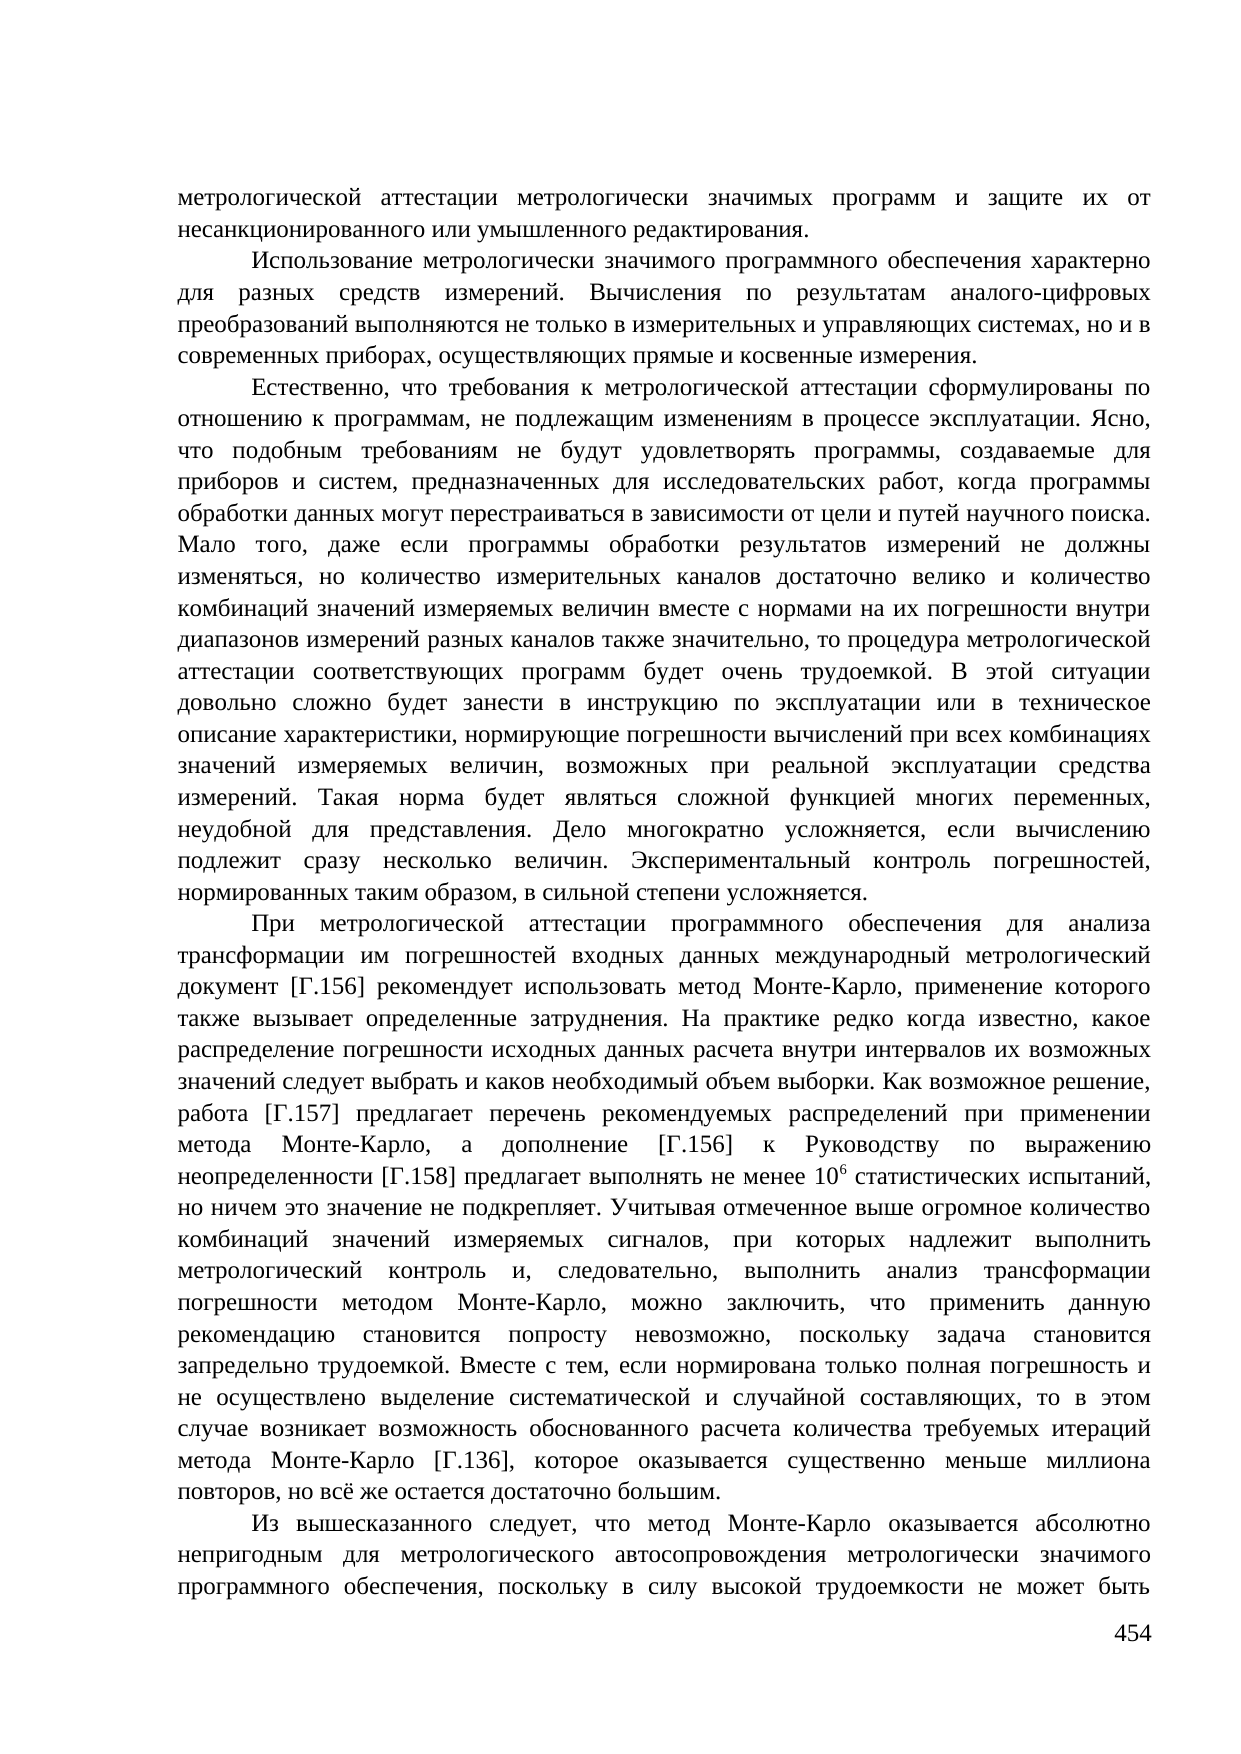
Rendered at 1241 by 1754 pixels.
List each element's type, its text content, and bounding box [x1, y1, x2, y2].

text При метрологической аттестации программного обеспечения для анализа трансформации им погрешностей входных данных международный метрологический документ [Г.156] рекомендует использовать метод Монте-Карло, применение которого также вызывает определенные затруднения. На практике редко когда известно, какое распределение погрешности исходных данных расчета внутри интервалов их возможных значений следует выбрать и каков необходимый объем выборки. Как возможное решение, работа [Г.157] предлагает перечень рекомендуемых распределений при применении метода Монте-Карло, а дополнение [Г.156] к Руководству по выражению неопределенности [Г.158] предлагает выполнять не менее 106 статистических испытаний, но ничем это значение не подкрепляет. Учитывая отмеченное выше огромное количество комбинаций значений измеряемых сигналов, при которых надлежит выполнить метрологический контроль и, следовательно, выполнить анализ трансформации погрешности методом Монте-Карло, можно заключить, что применить данную рекомендацию становится попросту невозможно, поскольку задача становится запредельно трудоемкой. Вместе с тем, если нормирована только полная погрешность и не осуществлено выделение систематической и случайной составляющих, то в этом случае возникает возможность обоснованного расчета количества требуемых итераций метода Монте-Карло [Г.136], которое оказывается существенно меньше миллиона повторов, но всё же остается достаточно большим. [177, 908, 1152, 1505]
text Естественно, что требования к метрологической аттестации сформулированы по отношению к программам, не подлежащим изменениям в процессе эксплуатации. Ясно, что подобным требованиям не будут удовлетворять программы, создаваемые для приборов и систем, предназначенных для исследовательских работ, когда программы обработки данных могут перестраиваться в зависимости от цели и путей научного поиска. Мало того, даже если программы обработки результатов измерений не должны изменяться, но количество измерительных каналов достаточно велико и количество комбинаций значений измеряемых величин вместе с нормами на их погрешности внутри диапазонов измерений разных каналов также значительно, то процедура метрологической аттестации соответствующих программ будет очень трудоемкой. В этой ситуации довольно сложно будет занести в инструкцию по эксплуатации или в техническое описание характеристики, нормирующие погрешности вычислений при всех комбинациях значений измеряемых величин, возможных при реальной эксплуатации средства измерений. Такая норма будет являться сложной функцией многих переменных, неудобной для представления. Дело многократно усложняется, если вычислению подлежит сразу несколько величин. Экспериментальный контроль погрешностей, нормированных таким образом, в сильной степени усложняется. [177, 372, 1152, 906]
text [177, 182, 1152, 243]
text Использование метрологически значимого программного обеспечения характерно для разных средств измерений. Вычисления по результатам аналого-цифровых преобразований выполняются не только в измерительных и управляющих системах, но и в современных приборах, осуществляющих прямые и косвенные измерения. [177, 246, 1152, 369]
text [177, 1508, 1152, 1600]
